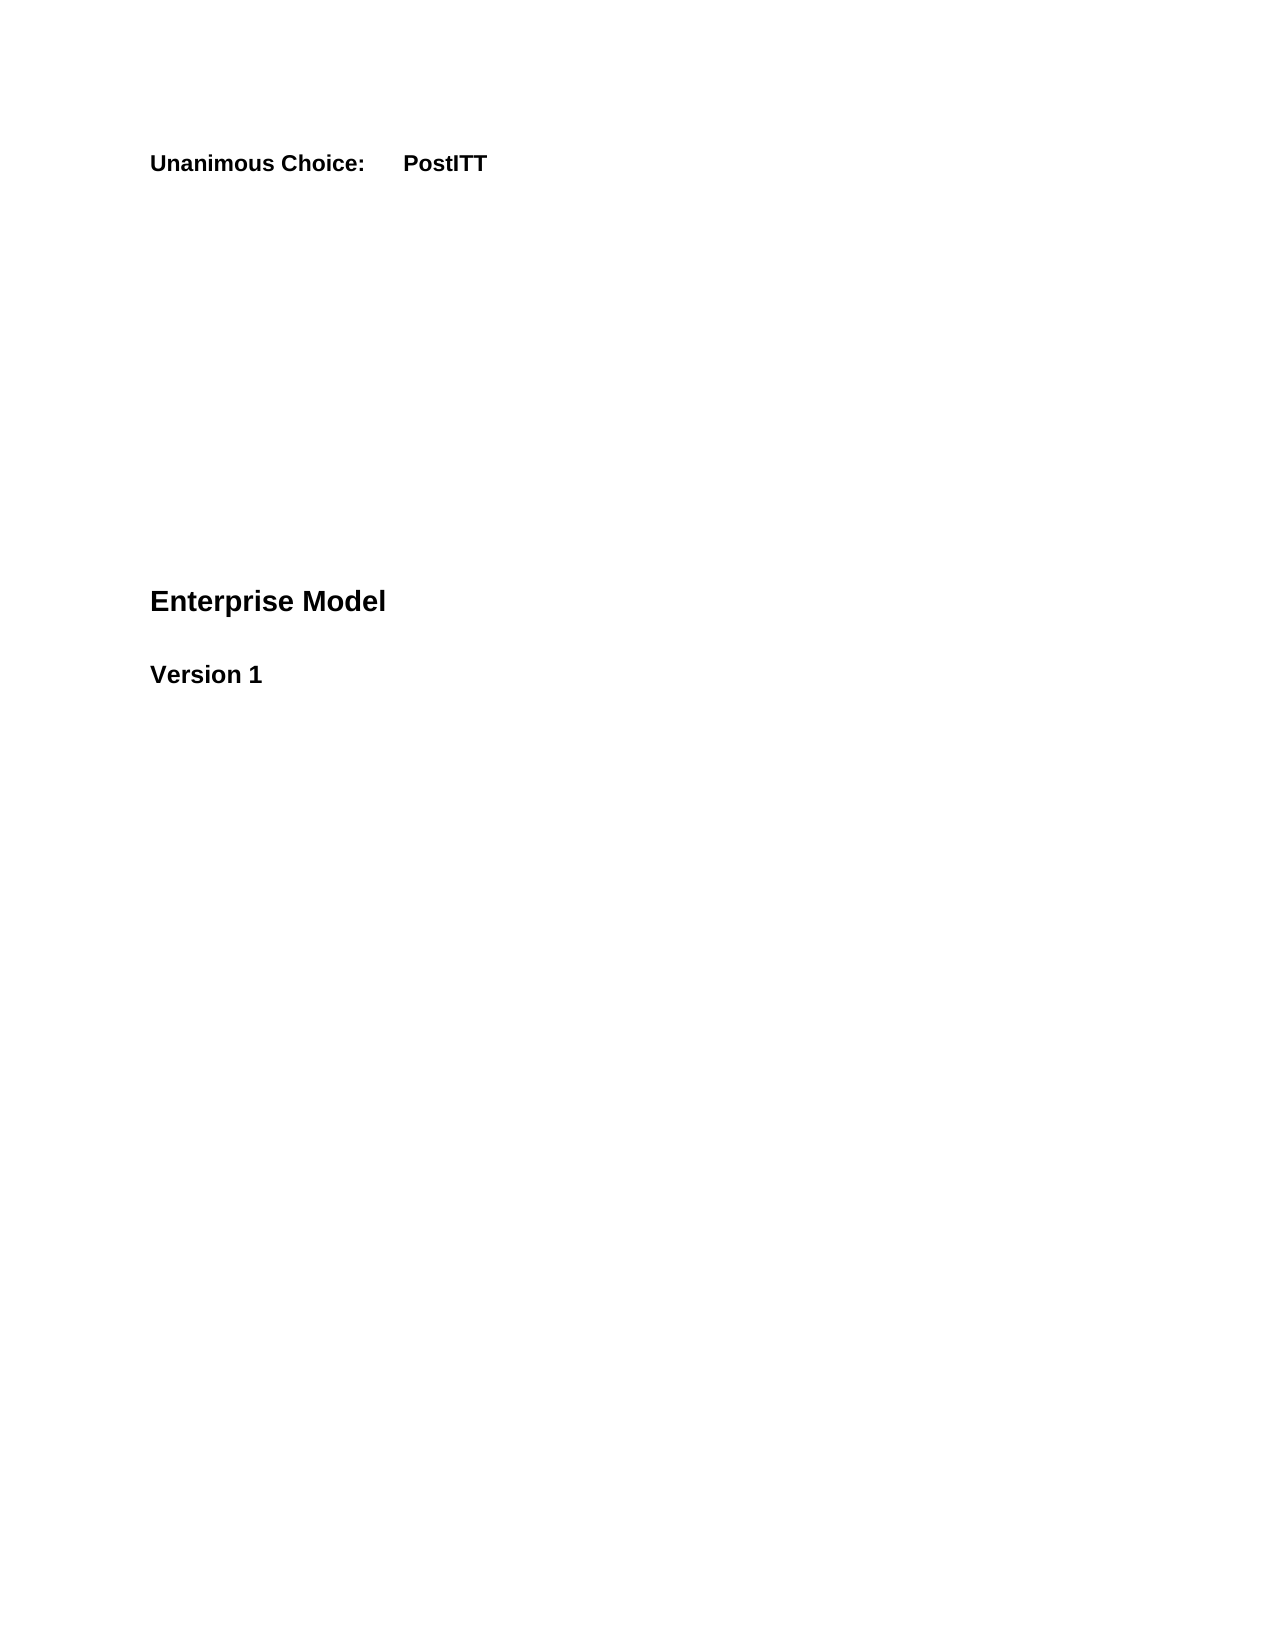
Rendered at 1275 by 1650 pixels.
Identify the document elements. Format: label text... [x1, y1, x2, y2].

subtitle Version 1 [150, 659, 1125, 688]
subtitle Enterprise Model [150, 584, 1125, 618]
text Unanimous Choice: PostITT [150, 150, 1125, 176]
